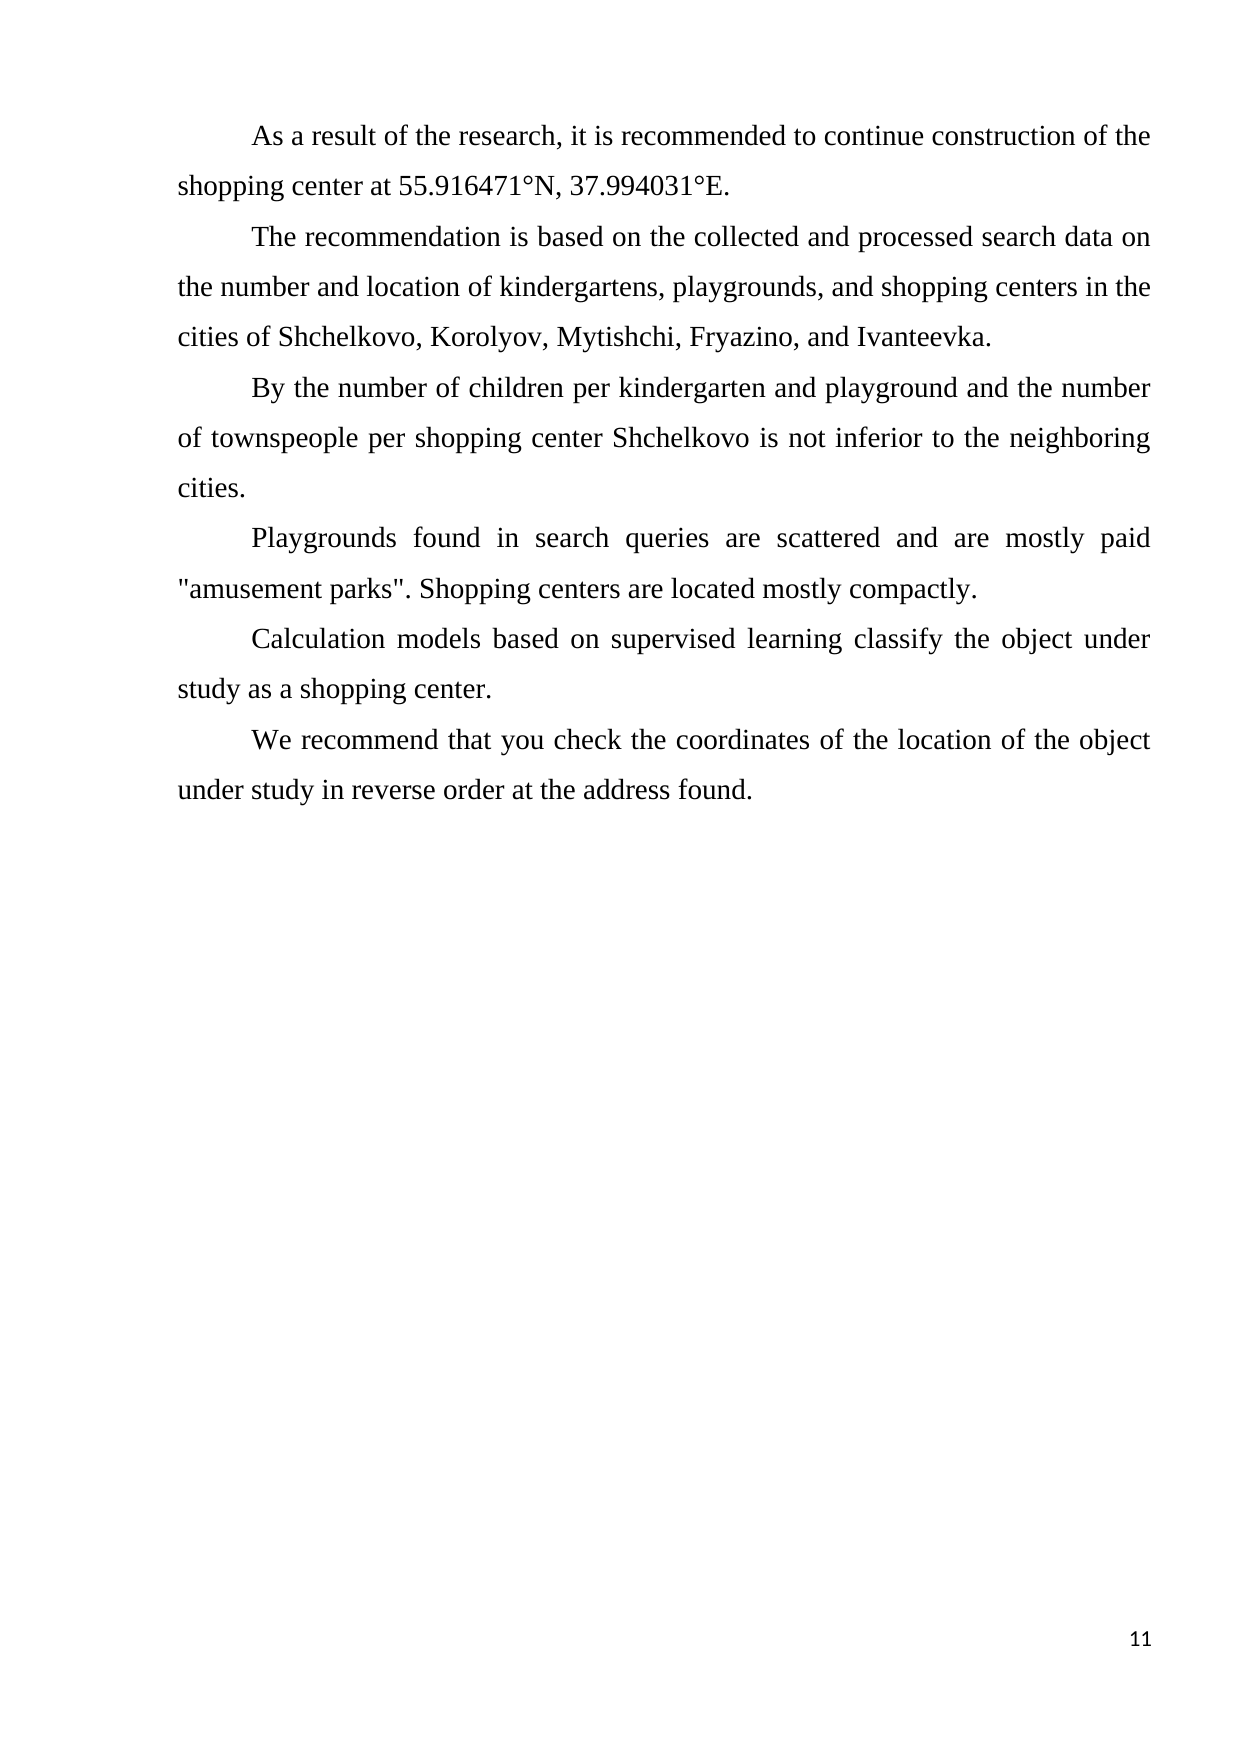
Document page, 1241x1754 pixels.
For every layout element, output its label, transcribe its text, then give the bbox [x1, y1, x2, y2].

list By the number of children per kindergarten and playground and the number of townspeople per shopping center Shchelkovo is not inferior to the neighboring cities. [177, 370, 1152, 504]
list As a result of the research, it is recommended to continue construction of the shopping center at 55.916471°N, 37.994031°E. [177, 118, 1152, 202]
list Playgrounds found in search queries are scattered and are mostly paid "amusement parks". Shopping centers are located mostly compactly. [177, 521, 1152, 604]
list The recommendation is based on the collected and processed search data on the number and location of kindergartens, playgrounds, and shopping centers in the cities of Shchelkovo, Korolyov, Mytishchi, Fryazino, and Ivanteevka. [177, 219, 1152, 353]
list Calculation models based on supervised learning classify the object under study as a shopping center. [177, 621, 1152, 705]
list We recommend that you check the coordinates of the location of the object under study in reverse order at the address found. [177, 722, 1152, 806]
